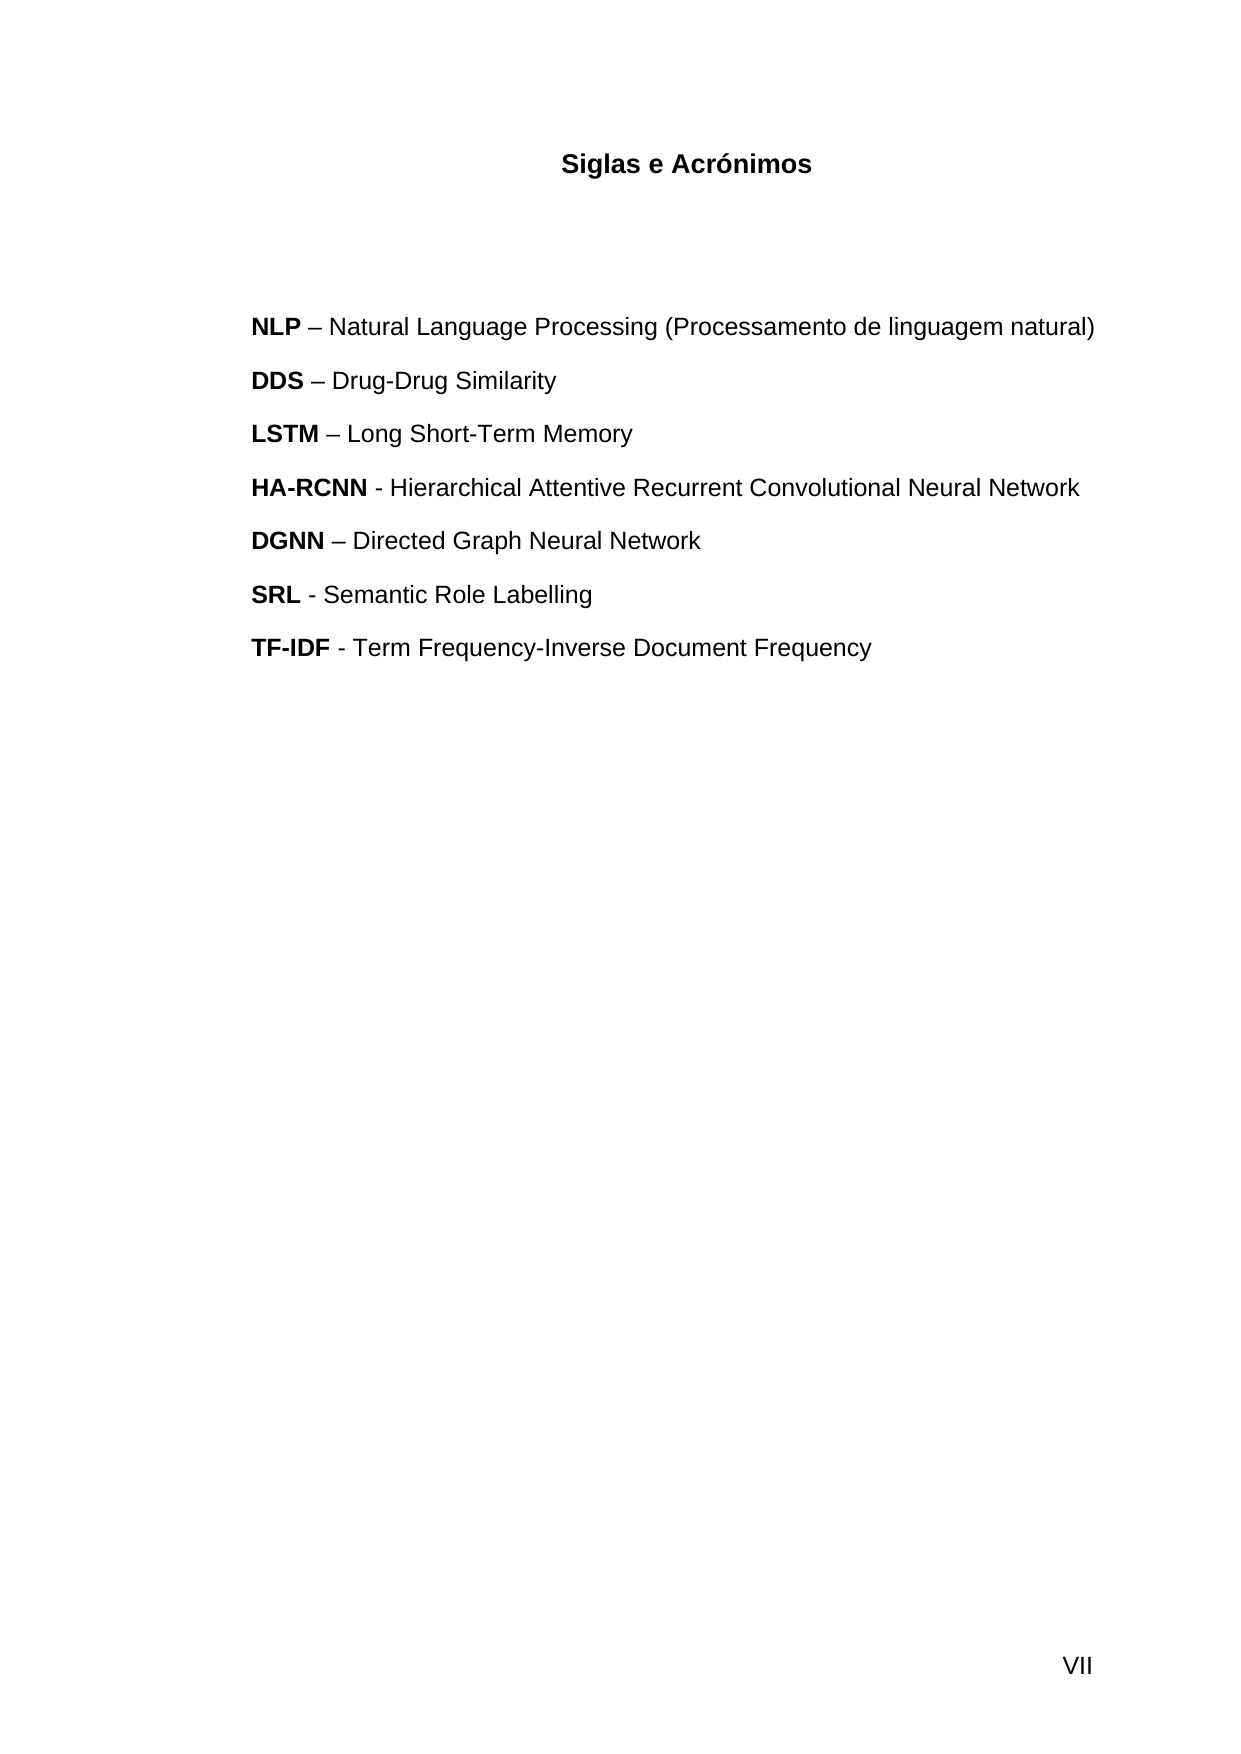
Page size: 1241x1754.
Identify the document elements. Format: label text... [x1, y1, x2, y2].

text DGNN – Directed Graph Neural Network [177, 526, 1122, 555]
text HA-RCNN - Hierarchical Attentive Recurrent Convolutional Neural Network [177, 473, 1122, 501]
text LSTM – Long Short-Term Memory [177, 419, 1122, 448]
text SRL - Semantic Role Labelling [177, 580, 1122, 608]
text NLP – Natural Language Processing (Processamento de linguagem natural) [177, 312, 1122, 341]
text Siglas e Acrónimos [177, 148, 1122, 179]
text TF-IDF - Term Frequency-Inverse Document Frequency [177, 633, 1122, 662]
text DDS – Drug-Drug Similarity [177, 366, 1122, 394]
